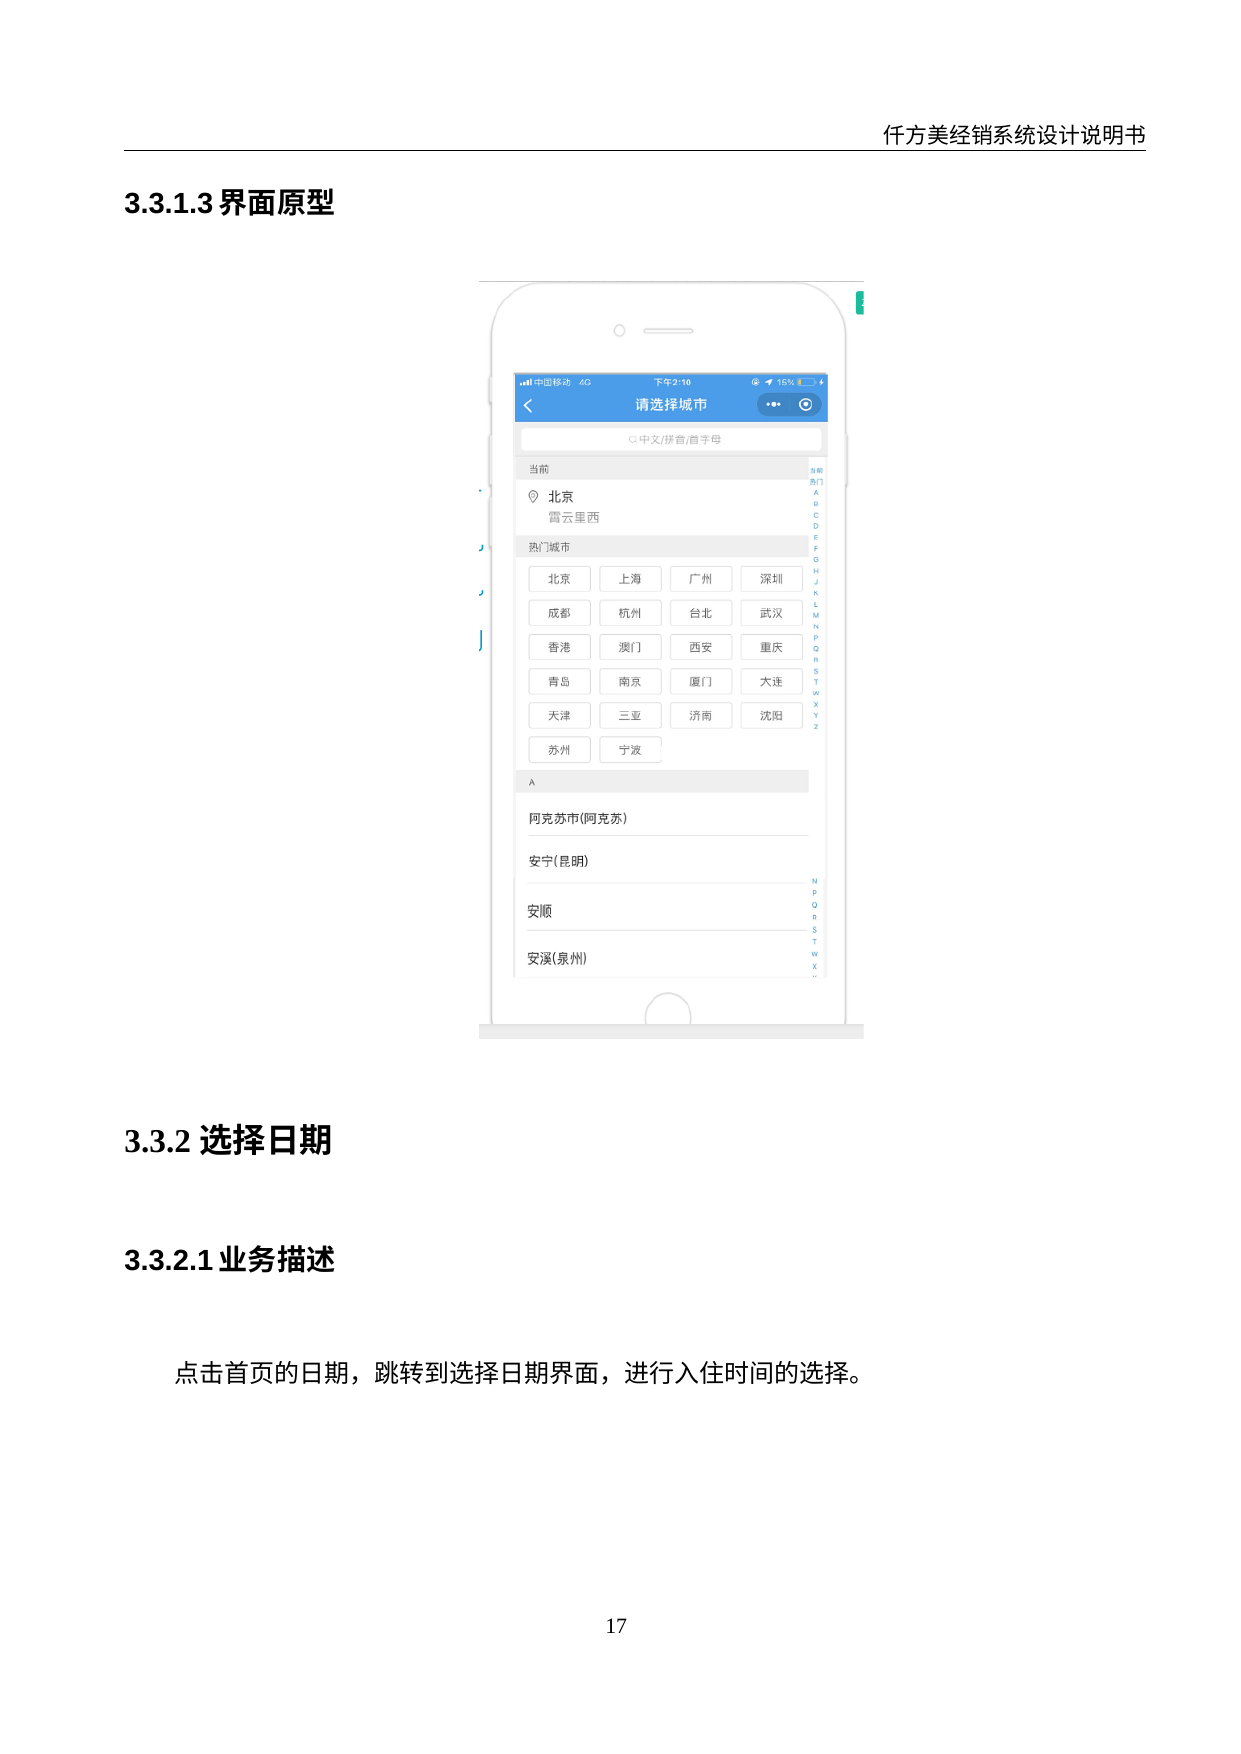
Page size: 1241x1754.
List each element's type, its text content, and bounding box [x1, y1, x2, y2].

subtitle 业务描述 [124, 1225, 1146, 1290]
picture [479, 281, 864, 1039]
subtitle 界面原型 [124, 168, 1146, 233]
subtitle 选择日期 [124, 1105, 1146, 1170]
text 点击首页的日期，跳转到选择日期界面，进行入住时间的选择。 [124, 1339, 1146, 1404]
